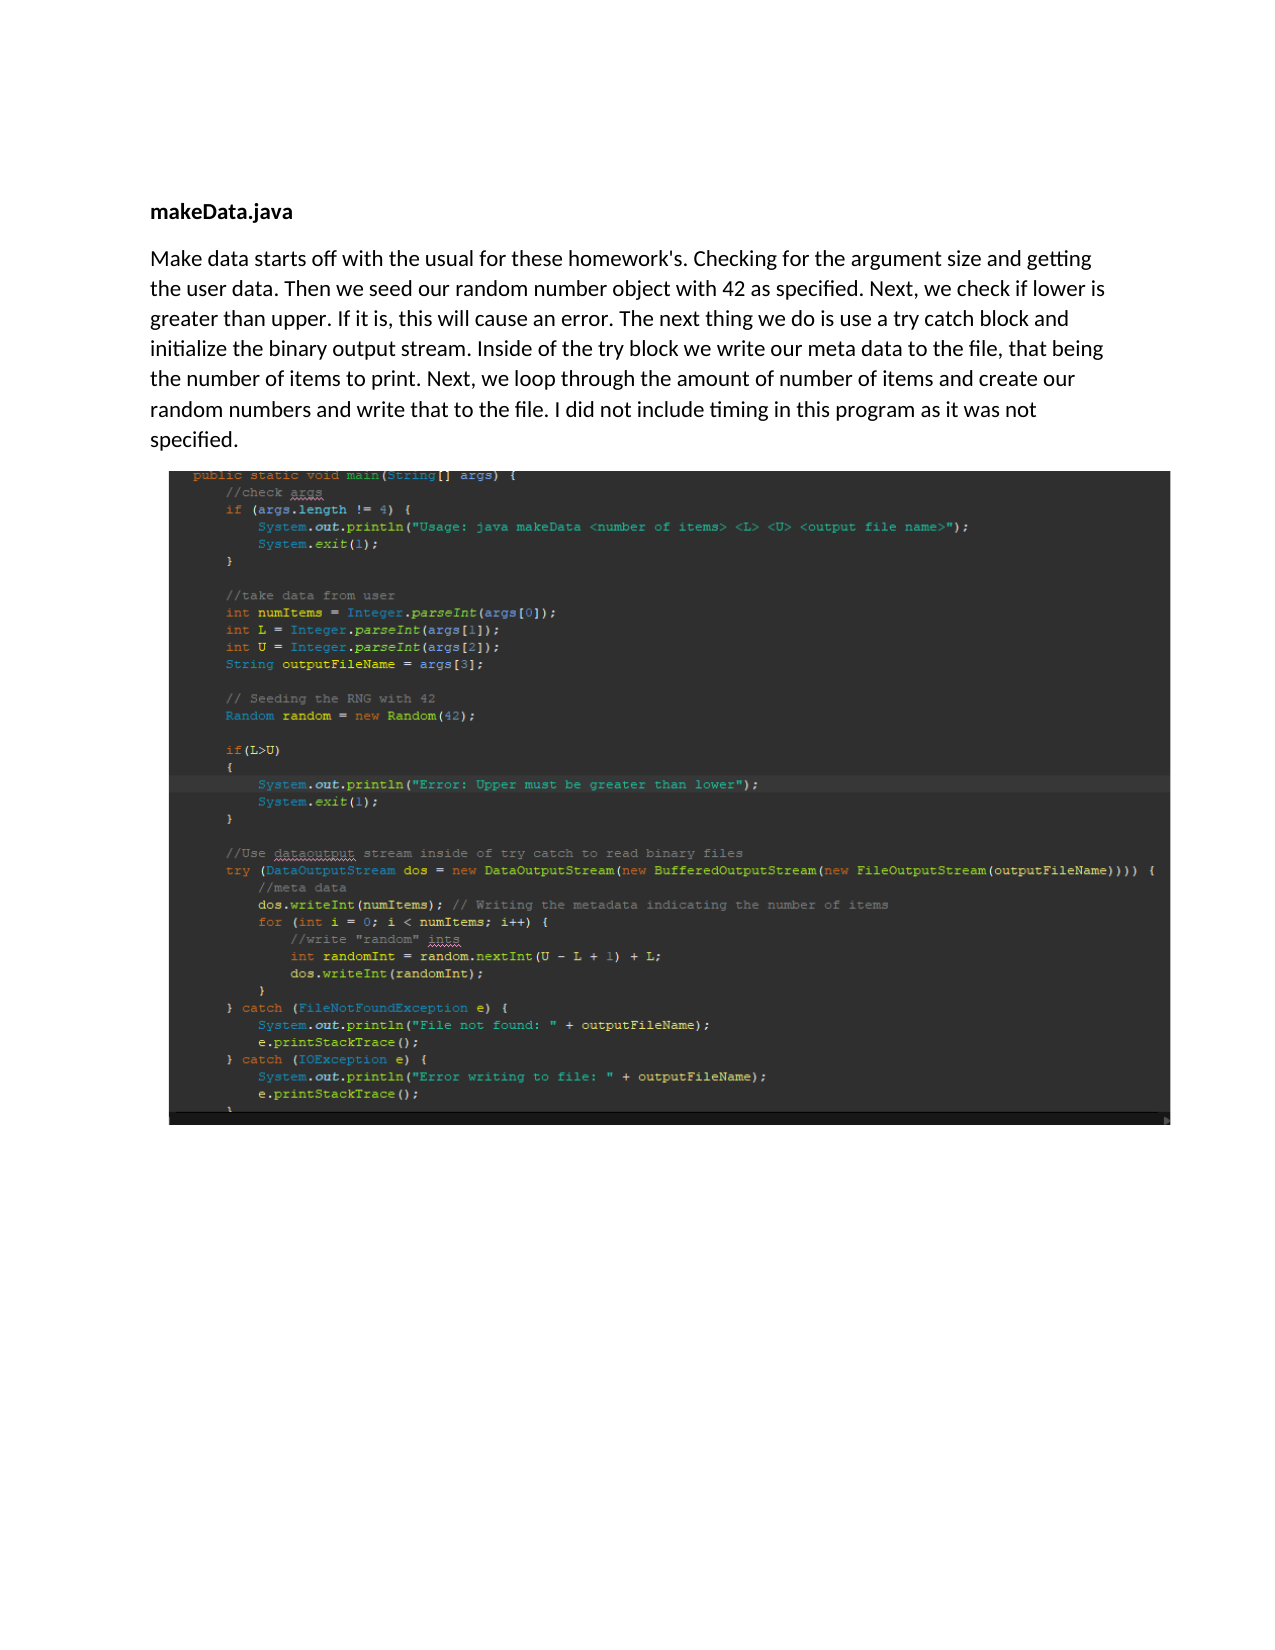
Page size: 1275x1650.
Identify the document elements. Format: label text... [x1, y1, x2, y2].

text makeData.java [150, 197, 1125, 225]
text Make data starts off with the usual for these homework's. Checking for the argument size and getting the user data. Then we seed our random number object with 42 as specified. Next, we check if lower is greater than upper. If it is, this will cause an error. The next thing we do is use a try catch block and initialize the binary output stream. Inside of the try block we write our meta data to the file, that being the number of items to print. Next, we loop through the amount of number of items and create our random numbers and write that to the file. I did not include timing in this program as it was not specified. [150, 244, 1125, 453]
